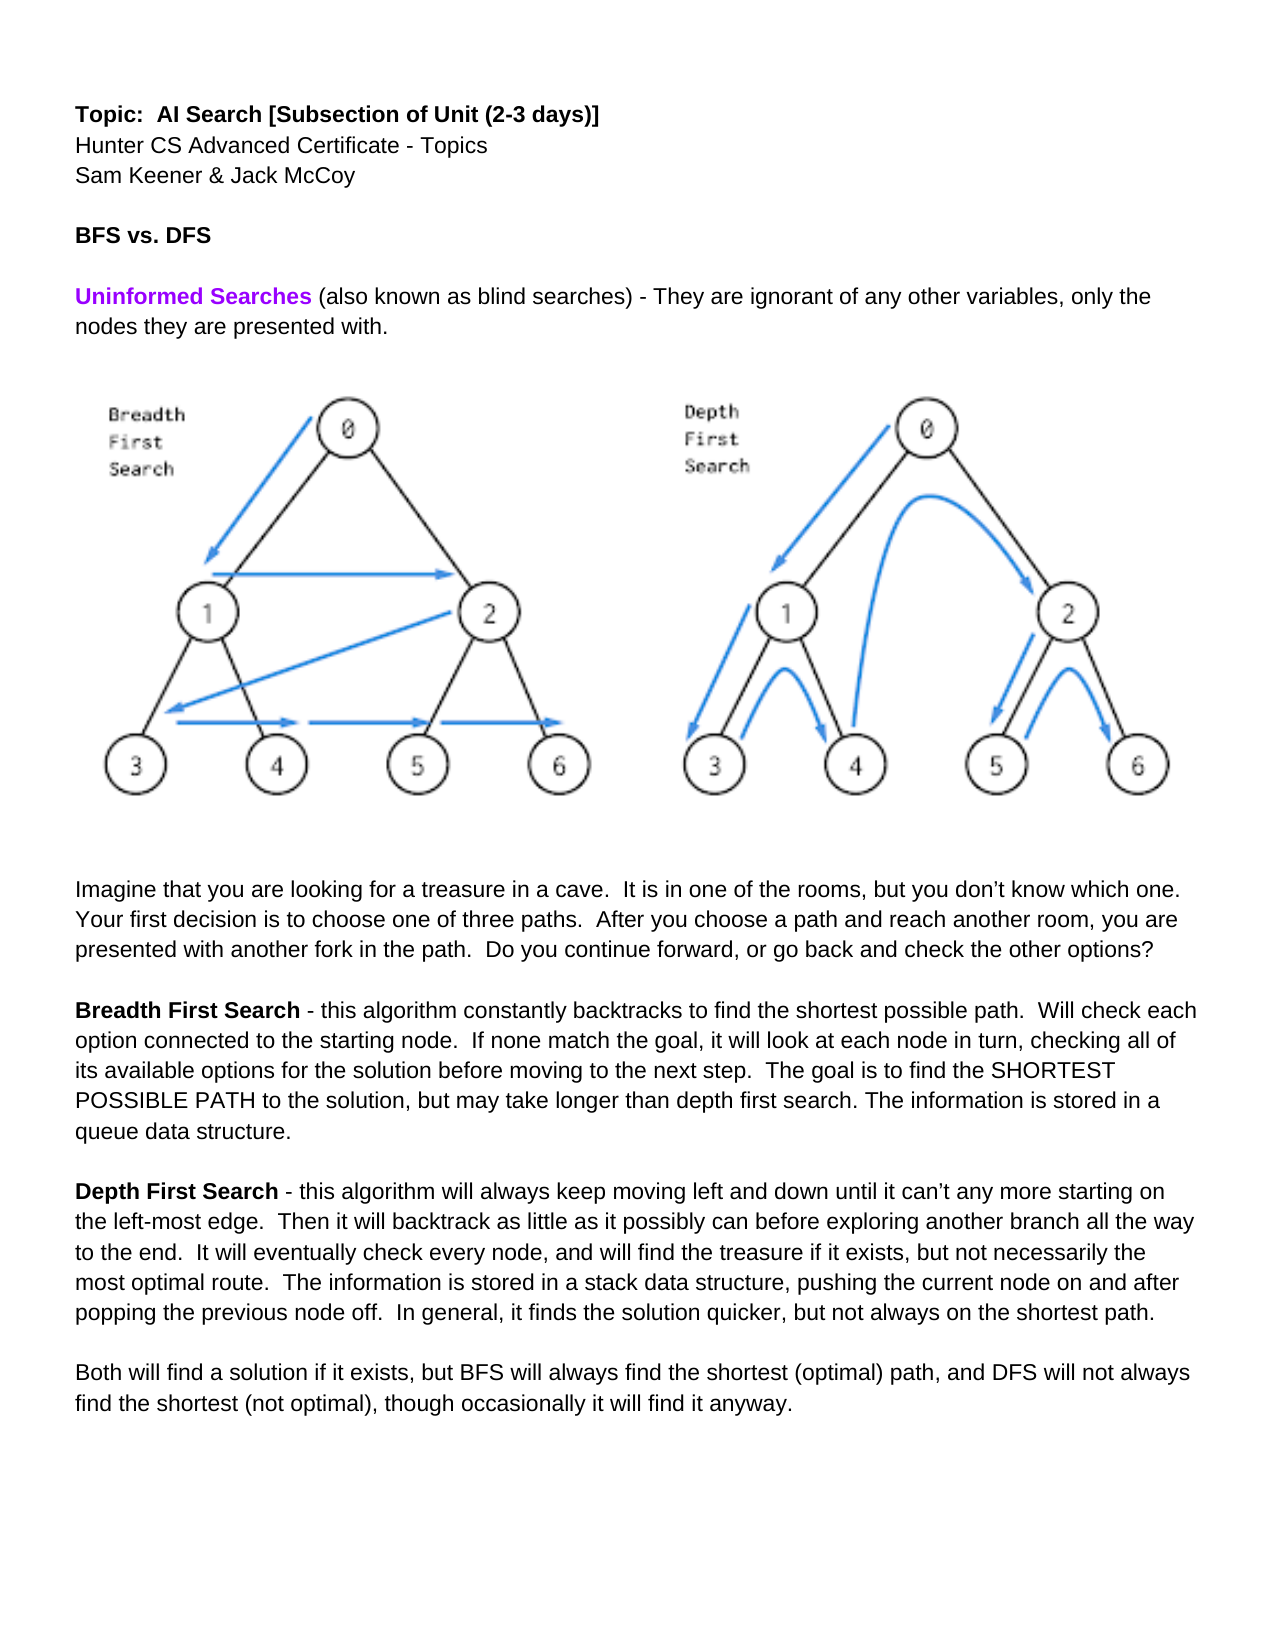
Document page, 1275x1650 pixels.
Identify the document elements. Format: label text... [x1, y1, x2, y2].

text BFS vs. DFS [75, 222, 1200, 248]
text Sam Keener & Jack McCoy [75, 162, 1200, 188]
text Both will find a solution if it exists, but BFS will always find the shortest (optimal) path, and DFS will not always find the shortest (not optimal), though occasionally it will find it anyway. [75, 1359, 1200, 1416]
text Depth First Search - this algorithm will always keep moving left and down until it can’t any more starting on the left-most edge. Then it will backtrack as little as it possibly can before exploring another branch all the way to the end. It will eventually check every node, and will find the treasure if it exists, but not necessarily the most optimal route. The information is stored in a stack data structure, pushing the current node on and after popping the previous node off. In general, it finds the solution quicker, but not always on the shortest path. [75, 1178, 1200, 1325]
picture [75, 373, 1200, 842]
text Topic: AI Search [Subsection of Unit (2-3 days)] [75, 101, 1200, 128]
text Hunter CS Advanced Certificate - Topics [75, 132, 1200, 158]
text Uninformed Searches (also known as blind searches) - They are ignorant of any other variables, only the nodes they are presented with. [75, 283, 1200, 339]
text Imagine that you are looking for a treasure in a cave. It is in one of the rooms, but you don’t know which one. Your first decision is to choose one of three paths. After you choose a path and reach another room, you are presented with another fork in the path. Do you continue forward, or go back and check the other options? [75, 876, 1200, 963]
text Breadth First Search - this algorithm constantly backtracks to find the shortest possible path. Will check each option connected to the starting node. If none match the goal, it will look at each node in turn, checking all of its available options for the solution before moving to the next step. The goal is to find the SHORTEST POSSIBLE PATH to the solution, but may take longer than depth first search. The information is stored in a queue data structure. [75, 997, 1200, 1144]
